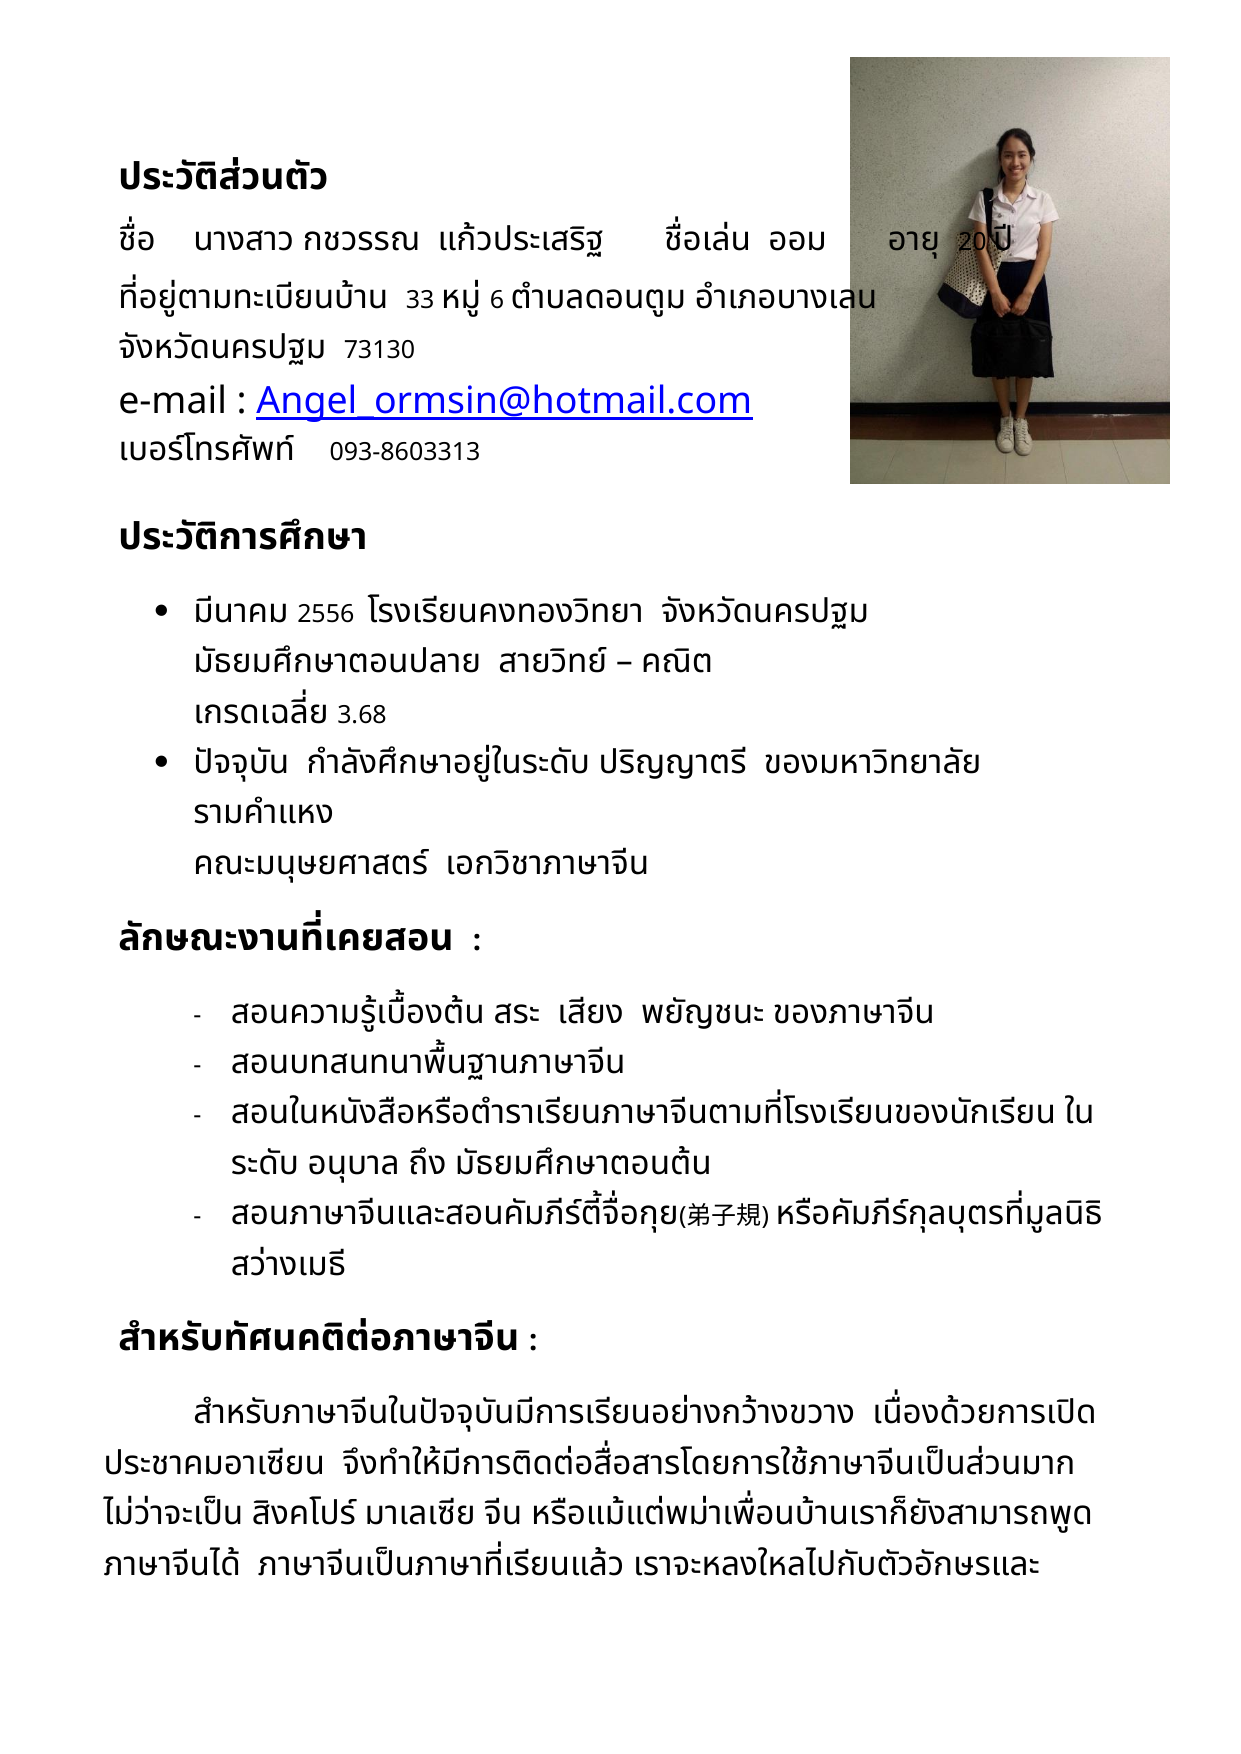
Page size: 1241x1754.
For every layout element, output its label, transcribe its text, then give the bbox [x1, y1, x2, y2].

list สอนในหนังสือหรือตำราเรียนภาษาจีนตามที่โรงเรียนของนักเรียน ในระดับ อนุบาล ถึง มัธยมศึกษาตอนต้น [193, 1088, 1107, 1189]
picture [850, 57, 1170, 484]
list ปัจจุบัน กำลังศึกษาอยู่ในระดับ ปริญญาตรี ของมหาวิทยาลัยรามคำแหง [156, 738, 1107, 839]
list สอนบทสนทนาพื้นฐานภาษาจีน [193, 1038, 1107, 1088]
list มีนาคม 2556 โรงเรียนคงทองวิทยา จังหวัดนครปฐม [156, 587, 1107, 637]
list เกรดเฉลี่ย 3.68 [193, 688, 1107, 738]
text เบอร์โทรศัพท์ 093-8603313 [118, 425, 1107, 475]
text ประวัติการศึกษา [118, 509, 1107, 566]
list มัธยมศึกษาตอนปลาย สายวิทย์ – คณิต [193, 637, 1107, 688]
text ชื่อ นางสาว กชวรรณ แก้วประเสริฐ ชื่อเล่น ออม อายุ 20 ปี [118, 215, 1107, 266]
text ประวัติส่วนตัว [118, 150, 1107, 207]
text สำหรับทัศนคติต่อภาษาจีน : [118, 1311, 1107, 1368]
list สอนความรู้เบื้องต้น สระ เสียง พยัญชนะ ของภาษาจีน [193, 988, 1107, 1038]
text ที่อยู่ตามทะเบียนบ้าน 33 หมู่ 6 ตำบลดอนตูม อำเภอบางเลน จังหวัดนครปฐม 73130 [118, 273, 1107, 374]
list สอนภาษาจีนและสอนคัมภีร์ตี้จื่อกุย(弟子規) หรือคัมภีร์กุลบุตรที่มูลนิธิสว่างเมธี [193, 1189, 1107, 1290]
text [103, 1388, 1107, 1590]
text ลักษณะงานที่เคยสอน : [118, 910, 1107, 967]
text e-mail : Angel_ormsin@hotmail.com [118, 374, 1107, 425]
list คณะมนุษยศาสตร์ เอกวิชาภาษาจีน [193, 839, 1107, 889]
